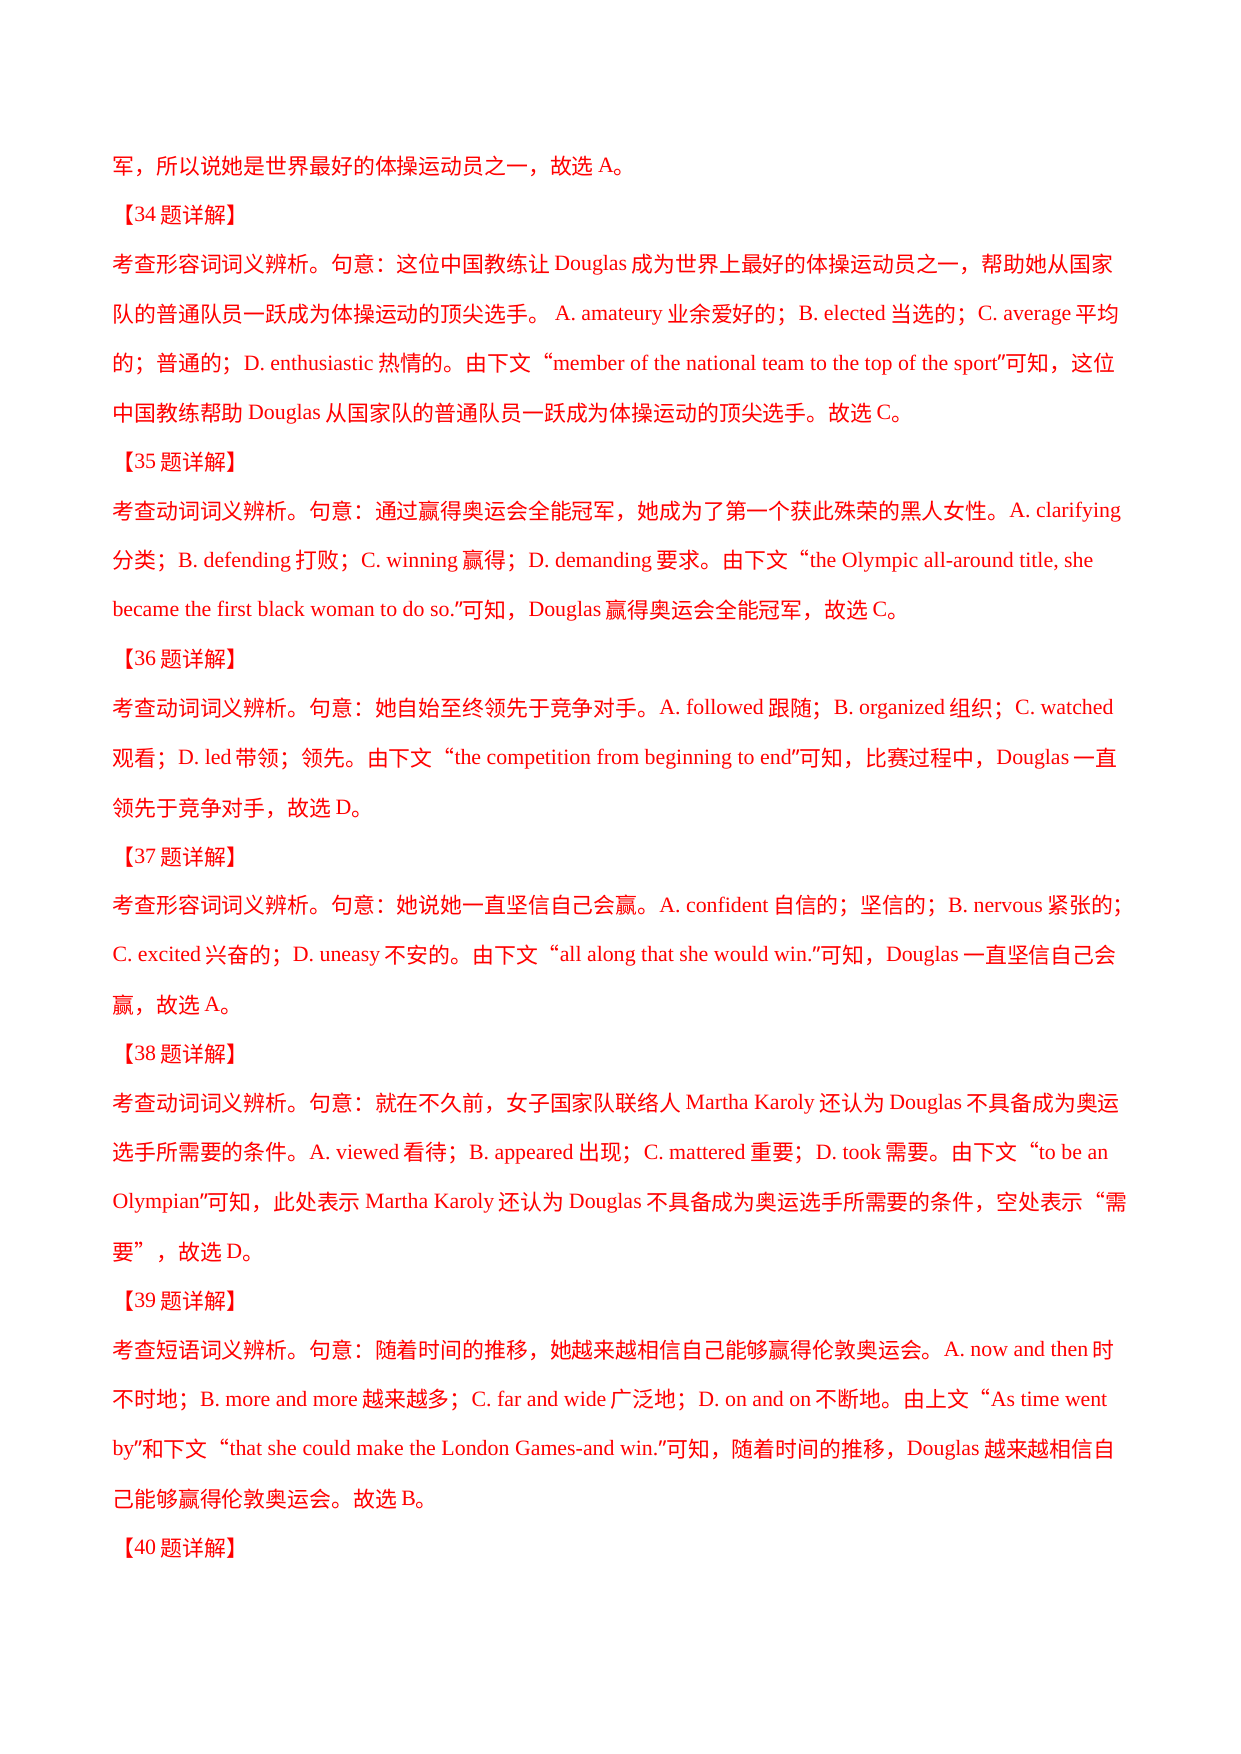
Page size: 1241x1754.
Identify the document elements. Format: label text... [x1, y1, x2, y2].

text 考查形容词词义辨析。句意：她说她一直坚信自己会赢。A. confident自信的；坚信的；B. nervous紧张的；C. excited兴奋的；D. uneasy不安的。由下文“all along that she would win.”可知，Douglas一直坚信自己会赢，故选A。 [112, 888, 1128, 1020]
text 考查形容词词义辨析。句意：这位中国教练让Douglas成为世界上最好的体操运动员之一，帮助她从国家队的普通队员一跃成为体操运动的顶尖选手。 A. amateury业余爱好的；B. elected当选的；C. average平均的；普通的；D. enthusiastic热情的。由下文“member of the national team to the top of the sport”可知，这位中国教练帮助Douglas从国家队的普通队员一跃成为体操运动的顶尖选手。故选C。 [112, 246, 1128, 428]
text 【34题详解】 [112, 197, 1128, 230]
text 考查动词词义辨析。句意：就在不久前，女子国家队联络人Martha Karoly还认为Douglas不具备成为奥运选手所需要的条件。A. viewed看待；B. appeared出现；C. mattered重要；D. took需要。由下文“to be an Olympian”可知，此处表示Martha Karoly还认为Douglas不具备成为奥运选手所需要的条件，空处表示“需要”，故选D。 [112, 1085, 1128, 1267]
text 【38题详解】 [112, 1036, 1128, 1069]
text 考查动词词义辨析。句意：通过赢得奥运会全能冠军，她成为了第一个获此殊荣的黑人女性。A. clarifying分类；B. defending打败；C. winning赢得；D. demanding要求。由下文“the Olympic all-around title, she became the first black woman to do so.”可知，Douglas赢得奥运会全能冠军，故选C。 [112, 493, 1128, 626]
text 【40题详解】 [112, 1530, 1128, 1563]
text 【35题详解】 [112, 444, 1128, 477]
text 【36题详解】 [112, 641, 1128, 674]
text 考查短语词义辨析。句意：随着时间的推移，她越来越相信自己能够赢得伦敦奥运会。A. now and then时不时地；B. more and more越来越多；C. far and wide广泛地；D. on and on不断地。由上文“As time went by”和下文“that she could make the London Games-and win.”可知，随着时间的推移，Douglas越来越相信自己能够赢得伦敦奥运会。故选B。 [112, 1332, 1128, 1514]
text 【39题详解】 [112, 1283, 1128, 1316]
text 考查动词词义辨析。句意：她自始至终领先于竞争对手。A. followed跟随；B. organized组织；C. watched观看；D. led带领；领先。由下文“the competition from beginning to end”可知，比赛过程中，Douglas一直领先于竞争对手，故选D。 [112, 690, 1128, 823]
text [112, 148, 1128, 181]
text 【37题详解】 [112, 839, 1128, 872]
